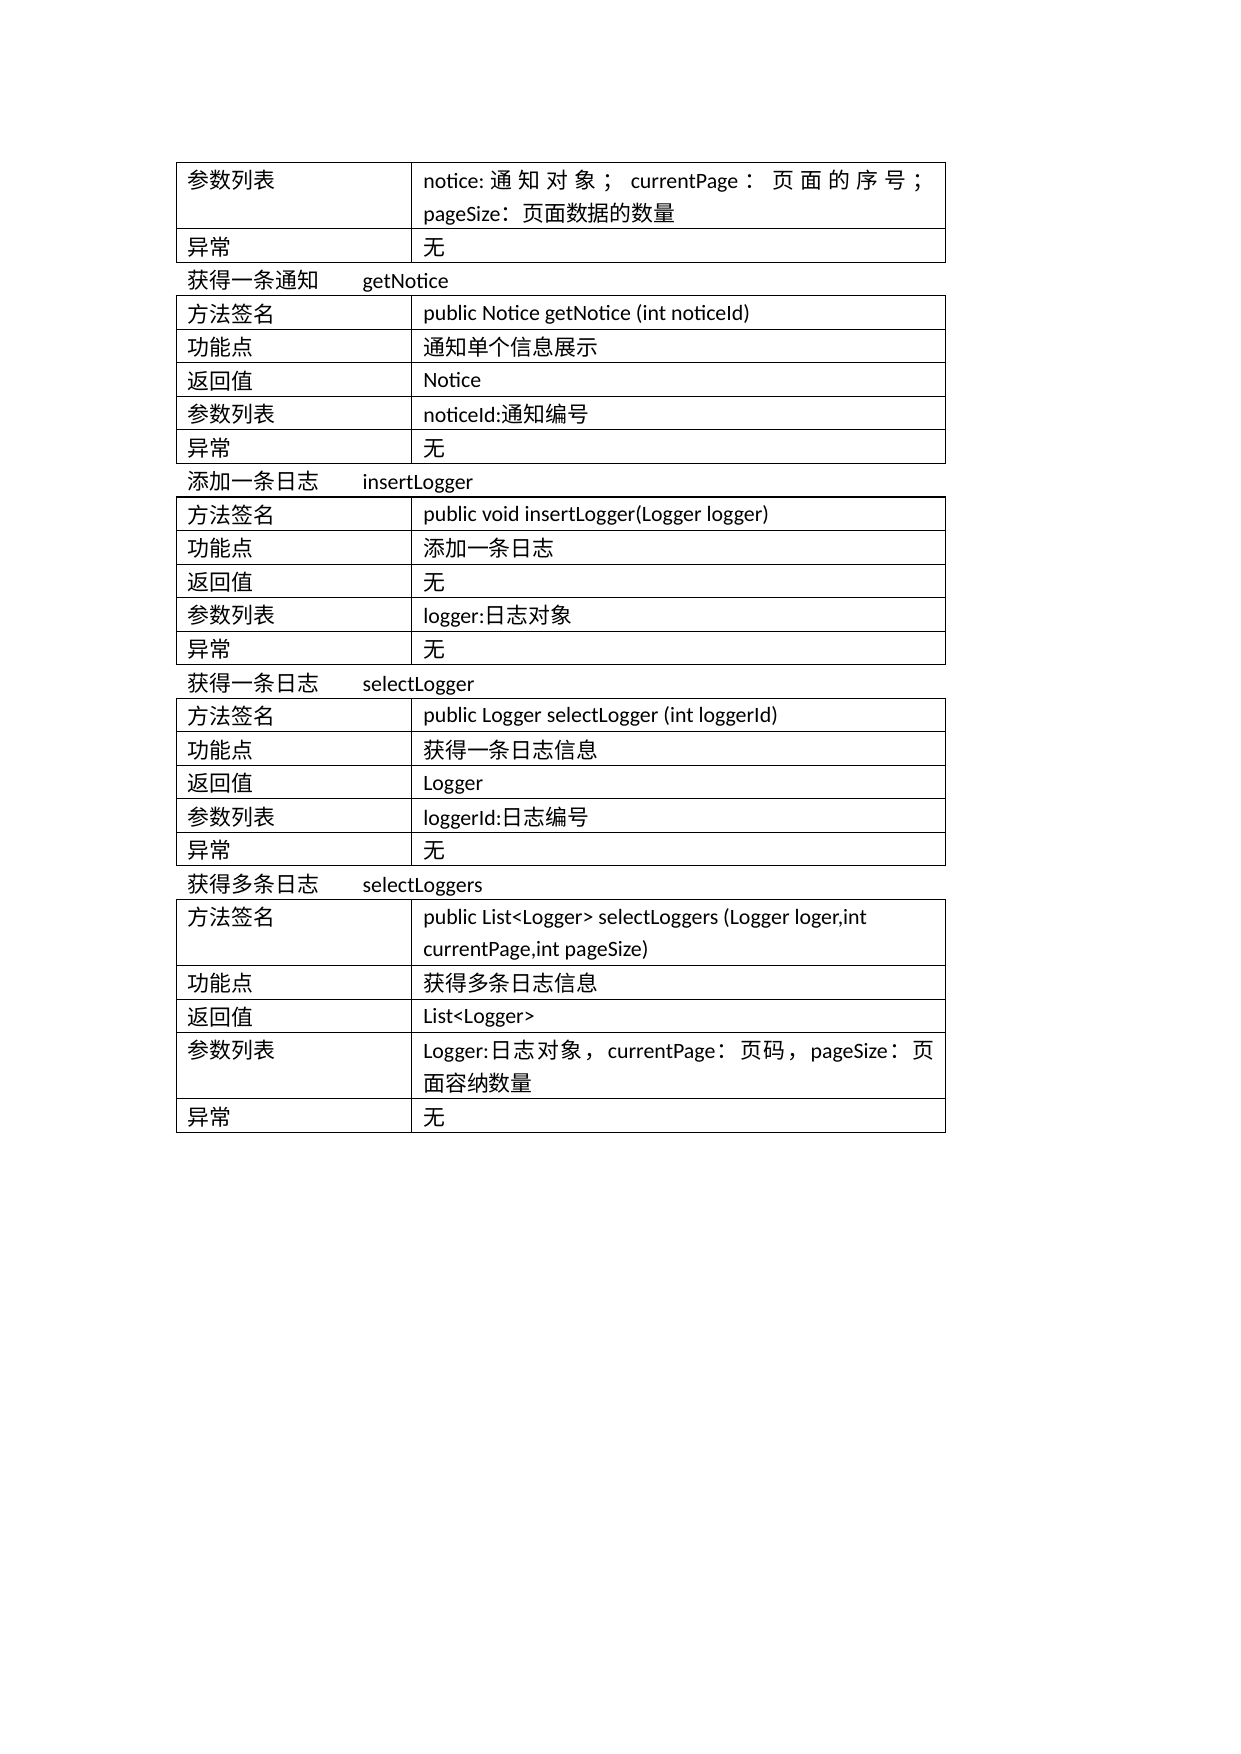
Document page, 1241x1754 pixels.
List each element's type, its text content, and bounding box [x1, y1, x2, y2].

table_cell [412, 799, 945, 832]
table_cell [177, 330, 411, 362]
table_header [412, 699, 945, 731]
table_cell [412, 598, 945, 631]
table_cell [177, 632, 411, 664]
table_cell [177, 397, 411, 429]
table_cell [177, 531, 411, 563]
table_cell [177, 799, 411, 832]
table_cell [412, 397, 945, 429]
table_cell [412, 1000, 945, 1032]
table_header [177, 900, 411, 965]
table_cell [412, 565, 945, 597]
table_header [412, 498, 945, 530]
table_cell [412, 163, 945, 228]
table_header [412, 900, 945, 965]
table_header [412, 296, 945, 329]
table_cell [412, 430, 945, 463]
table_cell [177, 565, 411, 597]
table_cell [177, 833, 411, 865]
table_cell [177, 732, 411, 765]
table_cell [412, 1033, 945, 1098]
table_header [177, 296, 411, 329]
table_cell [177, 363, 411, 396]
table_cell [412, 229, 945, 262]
text 获得一条通知 getNotice [187, 263, 1053, 295]
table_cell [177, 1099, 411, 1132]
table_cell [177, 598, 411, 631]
text 添加一条日志 insertLogger [187, 464, 1053, 496]
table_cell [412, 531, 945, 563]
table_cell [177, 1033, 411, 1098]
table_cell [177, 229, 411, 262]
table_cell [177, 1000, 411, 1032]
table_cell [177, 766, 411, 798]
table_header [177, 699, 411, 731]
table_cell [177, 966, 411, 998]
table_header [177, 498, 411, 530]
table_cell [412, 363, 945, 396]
text 获得一条日志 selectLogger [187, 665, 1053, 698]
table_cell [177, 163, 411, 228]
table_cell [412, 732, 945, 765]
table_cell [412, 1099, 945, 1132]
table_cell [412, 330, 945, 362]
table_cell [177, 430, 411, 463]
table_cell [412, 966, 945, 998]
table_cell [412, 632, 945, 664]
text 获得多条日志 selectLoggers [187, 866, 1053, 899]
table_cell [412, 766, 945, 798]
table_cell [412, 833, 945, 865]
